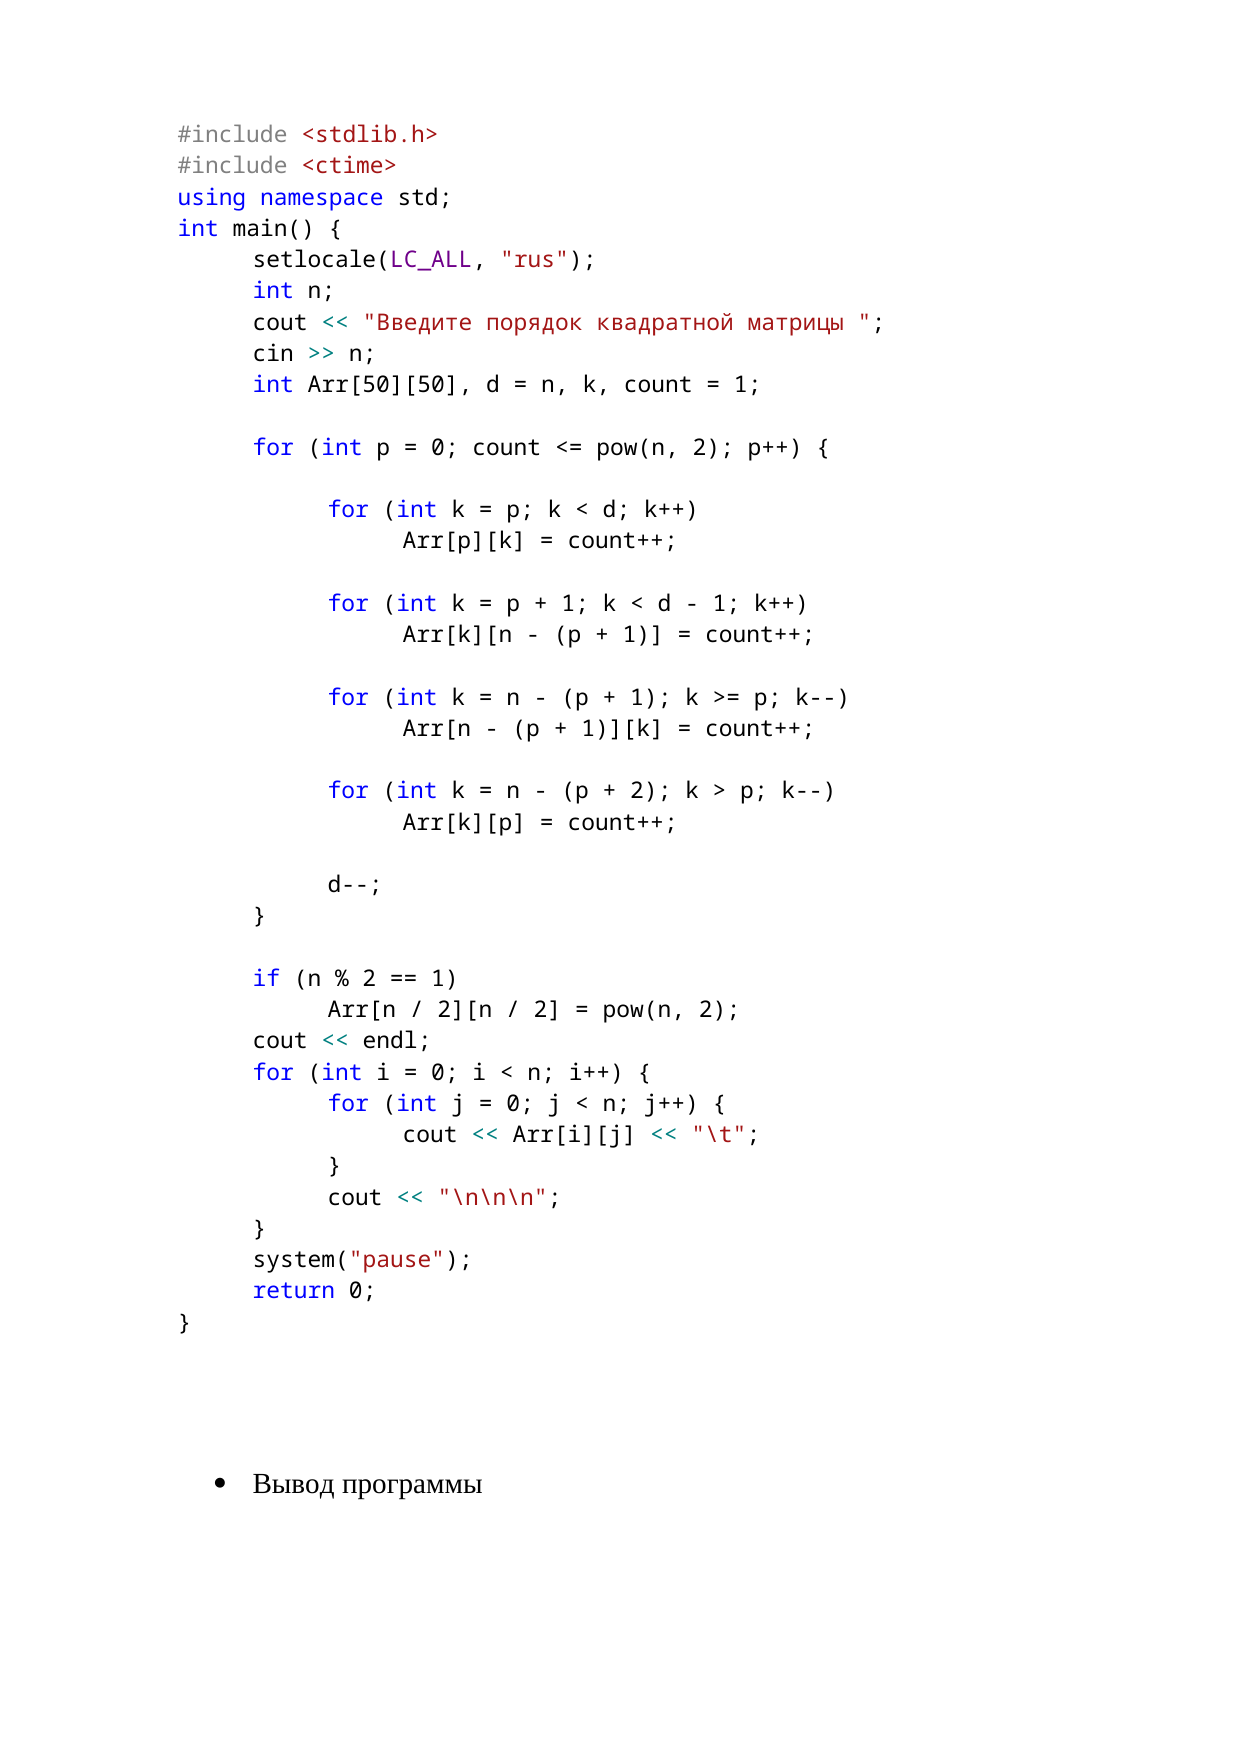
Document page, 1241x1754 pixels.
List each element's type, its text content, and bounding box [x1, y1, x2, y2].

text for (int k = n - (p + 2); k > p; k--) [177, 774, 1152, 806]
text } [177, 1212, 1152, 1243]
text for (int k = n - (p + 1); k >= p; k--) [177, 681, 1152, 712]
text for (int k = p; k < d; k++) [177, 493, 1152, 524]
text return 0; [177, 1274, 1152, 1306]
text } [177, 1306, 1152, 1337]
text } [177, 899, 1152, 931]
text for (int i = 0; i < n; i++) { [177, 1056, 1152, 1087]
text setlocale(LC_ALL, "rus"); [177, 243, 1152, 274]
text } [177, 1149, 1152, 1181]
text int main() { [177, 212, 1152, 243]
text cout << Arr[i][j] << "\t"; [177, 1118, 1152, 1149]
text using namespace std; [177, 181, 1152, 212]
text cout << endl; [177, 1024, 1152, 1056]
text #include <stdlib.h> [177, 118, 1152, 149]
text for (int k = p + 1; k < d - 1; k++) [177, 587, 1152, 618]
text d--; [177, 868, 1152, 899]
text Arr[k][p] = count++; [177, 806, 1152, 837]
text int n; [177, 274, 1152, 306]
text Arr[p][k] = count++; [177, 524, 1152, 556]
text #include <ctime> [177, 149, 1152, 181]
text Arr[n - (p + 1)][k] = count++; [177, 712, 1152, 743]
text Arr[n / 2][n / 2] = pow(n, 2); [177, 993, 1152, 1024]
text cin >> n; [177, 337, 1152, 368]
text int Arr[50][50], d = n, k, count = 1; [177, 368, 1152, 399]
text cout << "\n\n\n"; [177, 1181, 1152, 1212]
text system("pause"); [177, 1243, 1152, 1274]
text Arr[k][n - (p + 1)] = count++; [177, 618, 1152, 649]
text cout << "Введите порядок квадратной матрицы "; [177, 306, 1152, 337]
text if (n % 2 == 1) [177, 962, 1152, 993]
list Вывод программы [215, 1466, 1152, 1500]
text for (int p = 0; count <= pow(n, 2); p++) { [177, 431, 1152, 462]
text for (int j = 0; j < n; j++) { [177, 1087, 1152, 1118]
